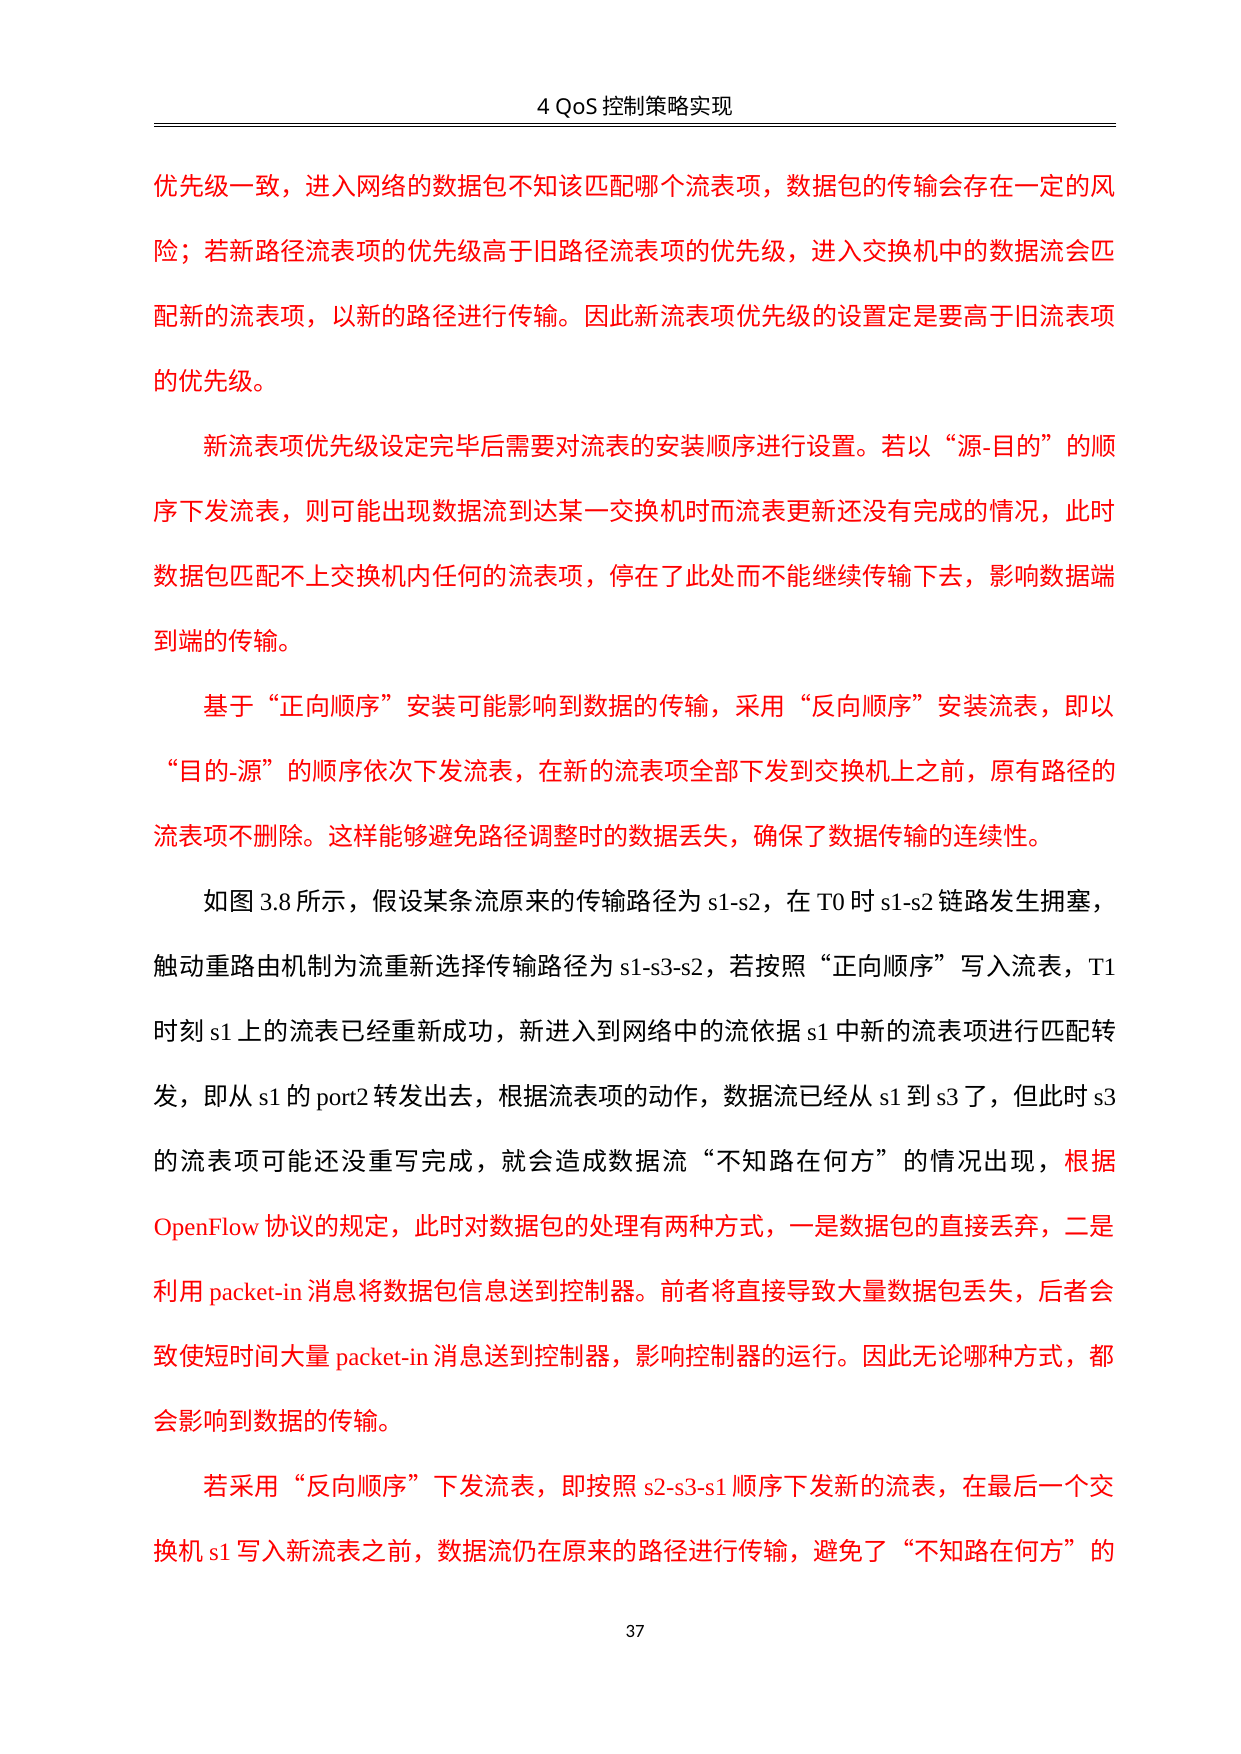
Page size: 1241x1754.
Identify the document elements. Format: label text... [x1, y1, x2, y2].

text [154, 1452, 1116, 1582]
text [154, 152, 1116, 412]
text 如图3.8所示，假设某条流原来的传输路径为s1-s2，在T0时s1-s2链路发生拥塞，触动重路由机制为流重新选择传输路径为s1-s3-s2，若按照“正向顺序”写入流表，T1时刻s1上的流表已经重新成功，新进入到网络中的流依据s1中新的流表项进行匹配转发，即从s1的port2转发出去，根据流表项的动作，数据流已经从s1到s3了，但此时s3的流表项可能还没重写完成，就会造成数据流“不知路在何方”的情况出现，根据OpenFlow协议的规定，此时对数据包的处理有两种方式，一是数据包的直接丢弃，二是利用packet-in消息将数据包信息送到控制器。前者将直接导致大量数据包丢失，后者会致使短时间大量packet-in消息送到控制器，影响控制器的运行。因此无论哪种方式，都会影响到数据的传输。 [154, 867, 1116, 1452]
text 基于“正向顺序”安装可能影响到数据的传输，采用“反向顺序”安装流表，即以“目的-源”的顺序依次下发流表，在新的流表项全部下发到交换机上之前，原有路径的流表项不删除。这样能够避免路径调整时的数据丢失，确保了数据传输的连续性。 [154, 672, 1116, 867]
text 新流表项优先级设定完毕后需要对流表的安装顺序进行设置。若以“源-目的”的顺序下发流表，则可能出现数据流到达某一交换机时而流表更新还没有完成的情况，此时数据包匹配不上交换机内任何的流表项，停在了此处而不能继续传输下去，影响数据端到端的传输。 [154, 412, 1116, 672]
